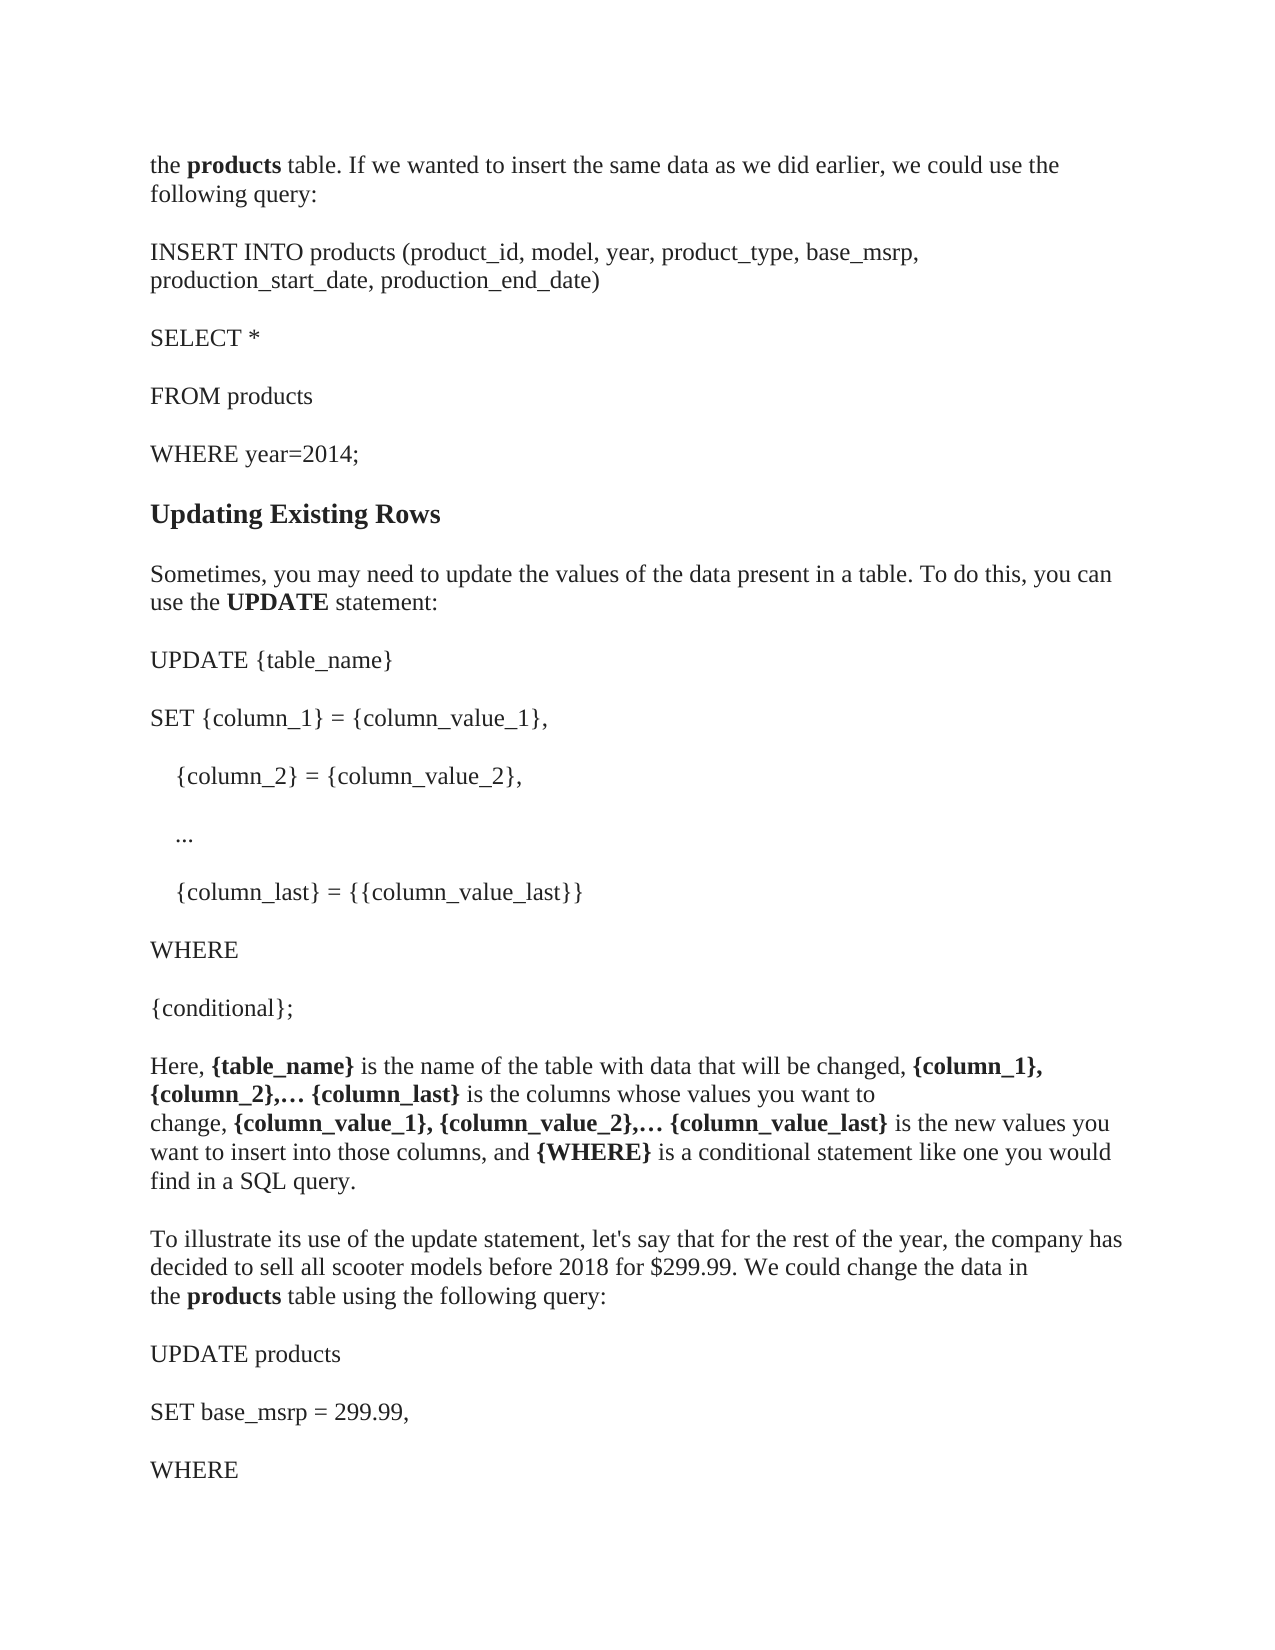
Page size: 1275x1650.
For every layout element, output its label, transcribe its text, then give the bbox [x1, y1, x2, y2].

text UPDATE {table_name} [150, 645, 1125, 674]
text INSERT INTO products (product_id, model, year, product_type, base_msrp, production_start_date, production_end_date) [150, 237, 1125, 294]
text WHERE [150, 935, 1125, 964]
text FROM products [150, 381, 1125, 410]
text SET {column_1} = {column_value_1}, [150, 703, 1125, 732]
text SET base_msrp = 299.99, [150, 1397, 1125, 1426]
text Updating Existing Rows [150, 497, 1125, 529]
text Sometimes, you may need to update the values of the data present in a table. To do this, you can use the UPDATE statement: [150, 559, 1125, 616]
text {column_last} = {{column_value_last}} [150, 877, 1125, 906]
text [150, 150, 1125, 207]
text {column_2} = {column_value_2}, [150, 761, 1125, 790]
text To illustrate its use of the update statement, let's say that for the rest of the year, the company has decided to sell all scooter models before 2018 for $299.99. We could change the data in the products table using the following query: [150, 1224, 1125, 1310]
text ... [150, 819, 1125, 848]
text SELECT * [150, 323, 1125, 352]
text WHERE [150, 1455, 1125, 1484]
text UPDATE products [150, 1339, 1125, 1368]
text WHERE year=2014; [150, 439, 1125, 468]
text Here, {table_name} is the name of the table with data that will be changed, {column_1}, {column_2},… {column_last} is the columns whose values you want to change, {column_value_1}, {column_value_2},… {column_value_last} is the new values you want to insert into those columns, and {WHERE} is a conditional statement like one you would find in a SQL query. [150, 1051, 1125, 1194]
text {conditional}; [150, 993, 1125, 1022]
